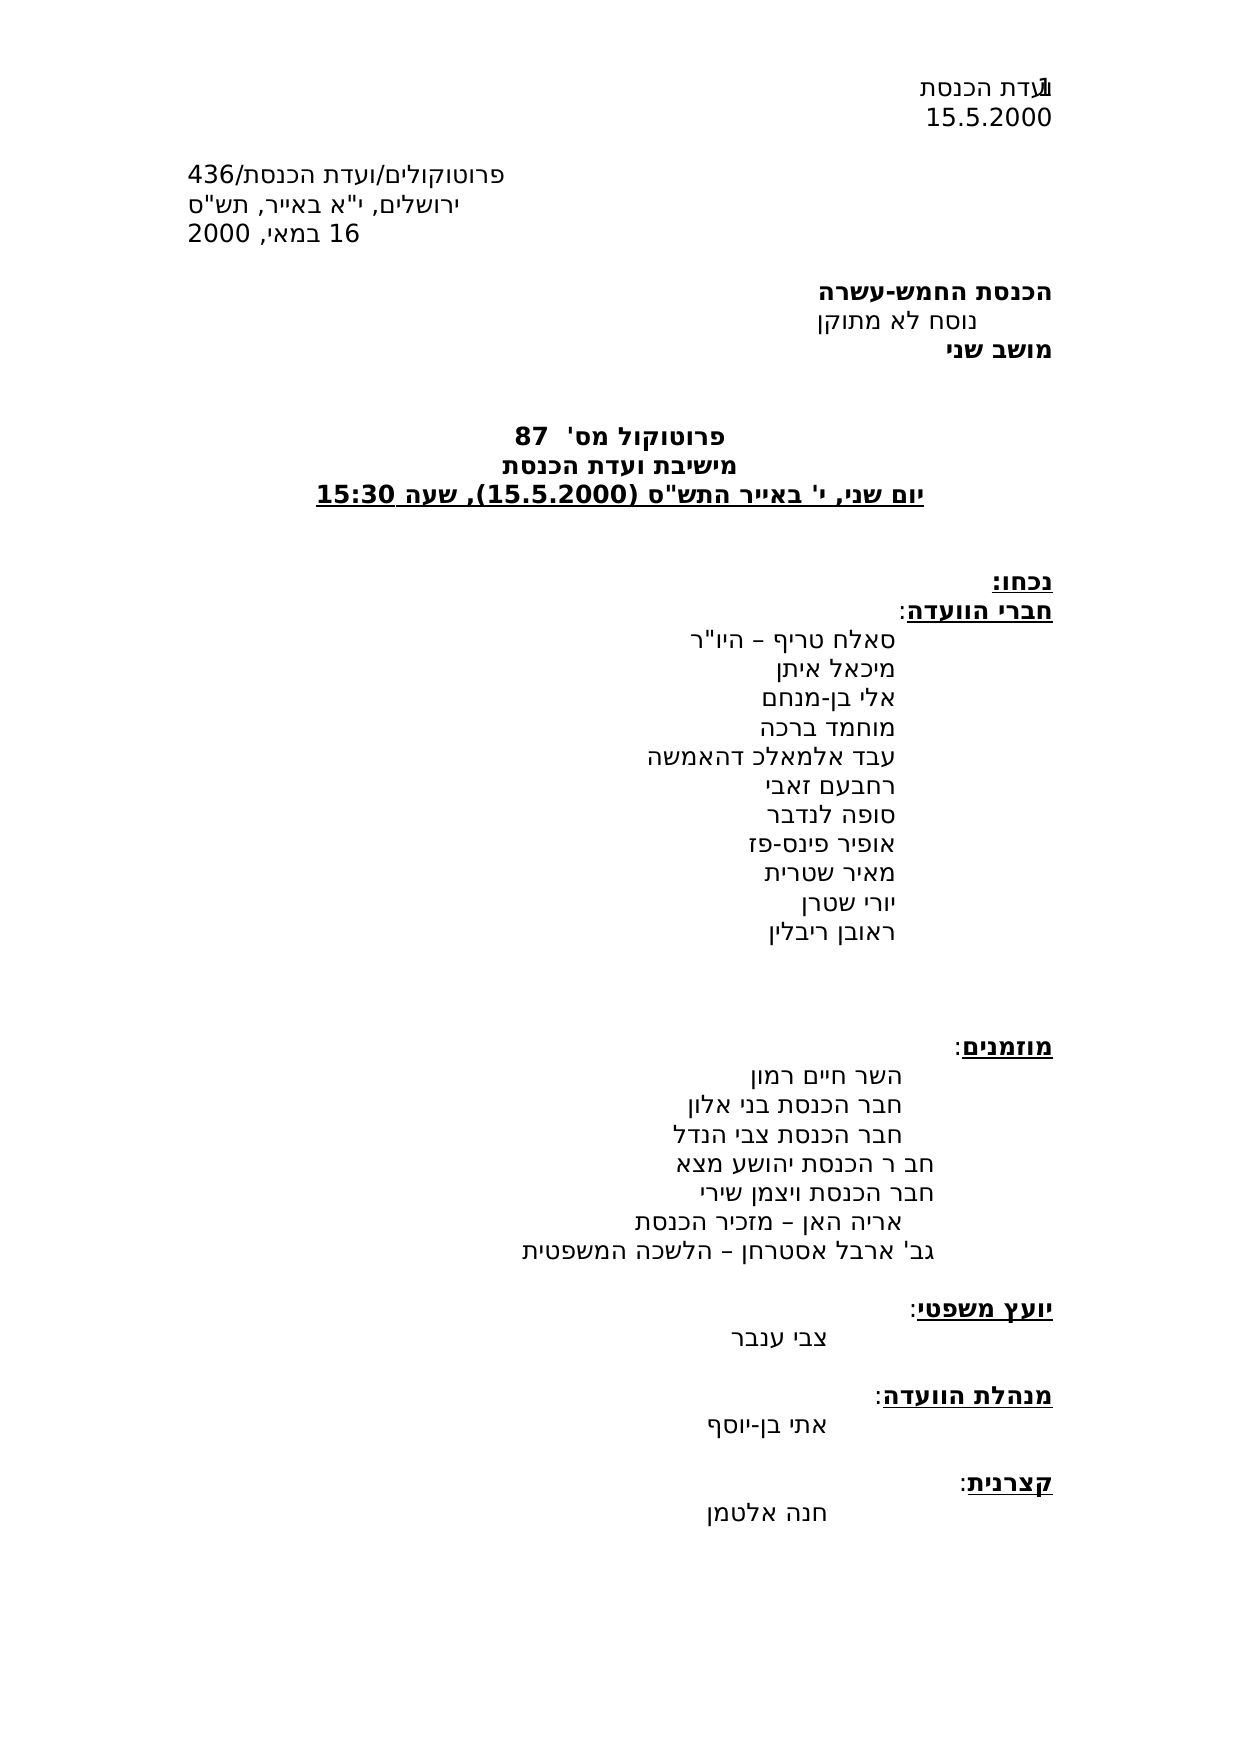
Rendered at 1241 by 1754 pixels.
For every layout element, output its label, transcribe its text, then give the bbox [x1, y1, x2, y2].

text חבר הכנסת ויצמן שירי [187, 1178, 994, 1207]
text עבד אלמאלכ דהאמשה [187, 742, 1053, 771]
text מישיבת ועדת הכנסת [187, 451, 1053, 480]
text ירושלים, י"א באייר, תש"ס [187, 190, 1053, 219]
text חברי הוועדה: [187, 596, 1053, 625]
text פרוטוקולים/ועדת הכנסת/436 [187, 161, 1053, 190]
text מיכאל איתן [187, 654, 1053, 683]
text חנה אלטמן [187, 1498, 1053, 1527]
text צבי ענבר [187, 1323, 1053, 1353]
text יורי שטרן [187, 888, 1053, 917]
text אתי בן-יוסף [187, 1411, 1053, 1440]
text קצרנית: [187, 1468, 1053, 1498]
text מנהלת הוועדה: [187, 1381, 1053, 1411]
text חבר הכנסת צבי הנדל [187, 1120, 1053, 1149]
text מוזמנים: [187, 1032, 1053, 1061]
text פרוטוקול מס' 87 [187, 422, 1053, 451]
text השר חיים רמון [187, 1061, 1053, 1091]
subtitle יום שני, י' באייר התש"ס (15.5.2000), שעה 15:30 [187, 480, 1053, 509]
text סופה לנדבר [187, 800, 1053, 829]
text נכחו: [187, 567, 1053, 596]
text גב' ארבל אסטרחן – הלשכה המשפטית [187, 1236, 994, 1266]
text אלי בן-מנחם [187, 683, 1053, 713]
text מאיר שטרית [187, 858, 1053, 888]
text חב ר הכנסת יהושע מצא [187, 1149, 994, 1178]
text מוחמד ברכה [187, 713, 1053, 742]
text הכנסת החמש-עשרה נוסח לא מתוקן [187, 277, 1053, 335]
text אופיר פינס-פז [187, 829, 1053, 858]
text חבר הכנסת בני אלון [187, 1091, 1053, 1120]
text אריה האן – מזכיר הכנסת [187, 1207, 1053, 1236]
text 16 במאי, 2000 [187, 219, 1053, 248]
text ראובן ריבלין [187, 917, 1053, 946]
text סאלח טריף – היו"ר [187, 625, 1053, 654]
text יועץ משפטי: [187, 1294, 1053, 1323]
text רחבעם זאבי [187, 771, 1053, 800]
text מושב שני [187, 335, 1053, 364]
